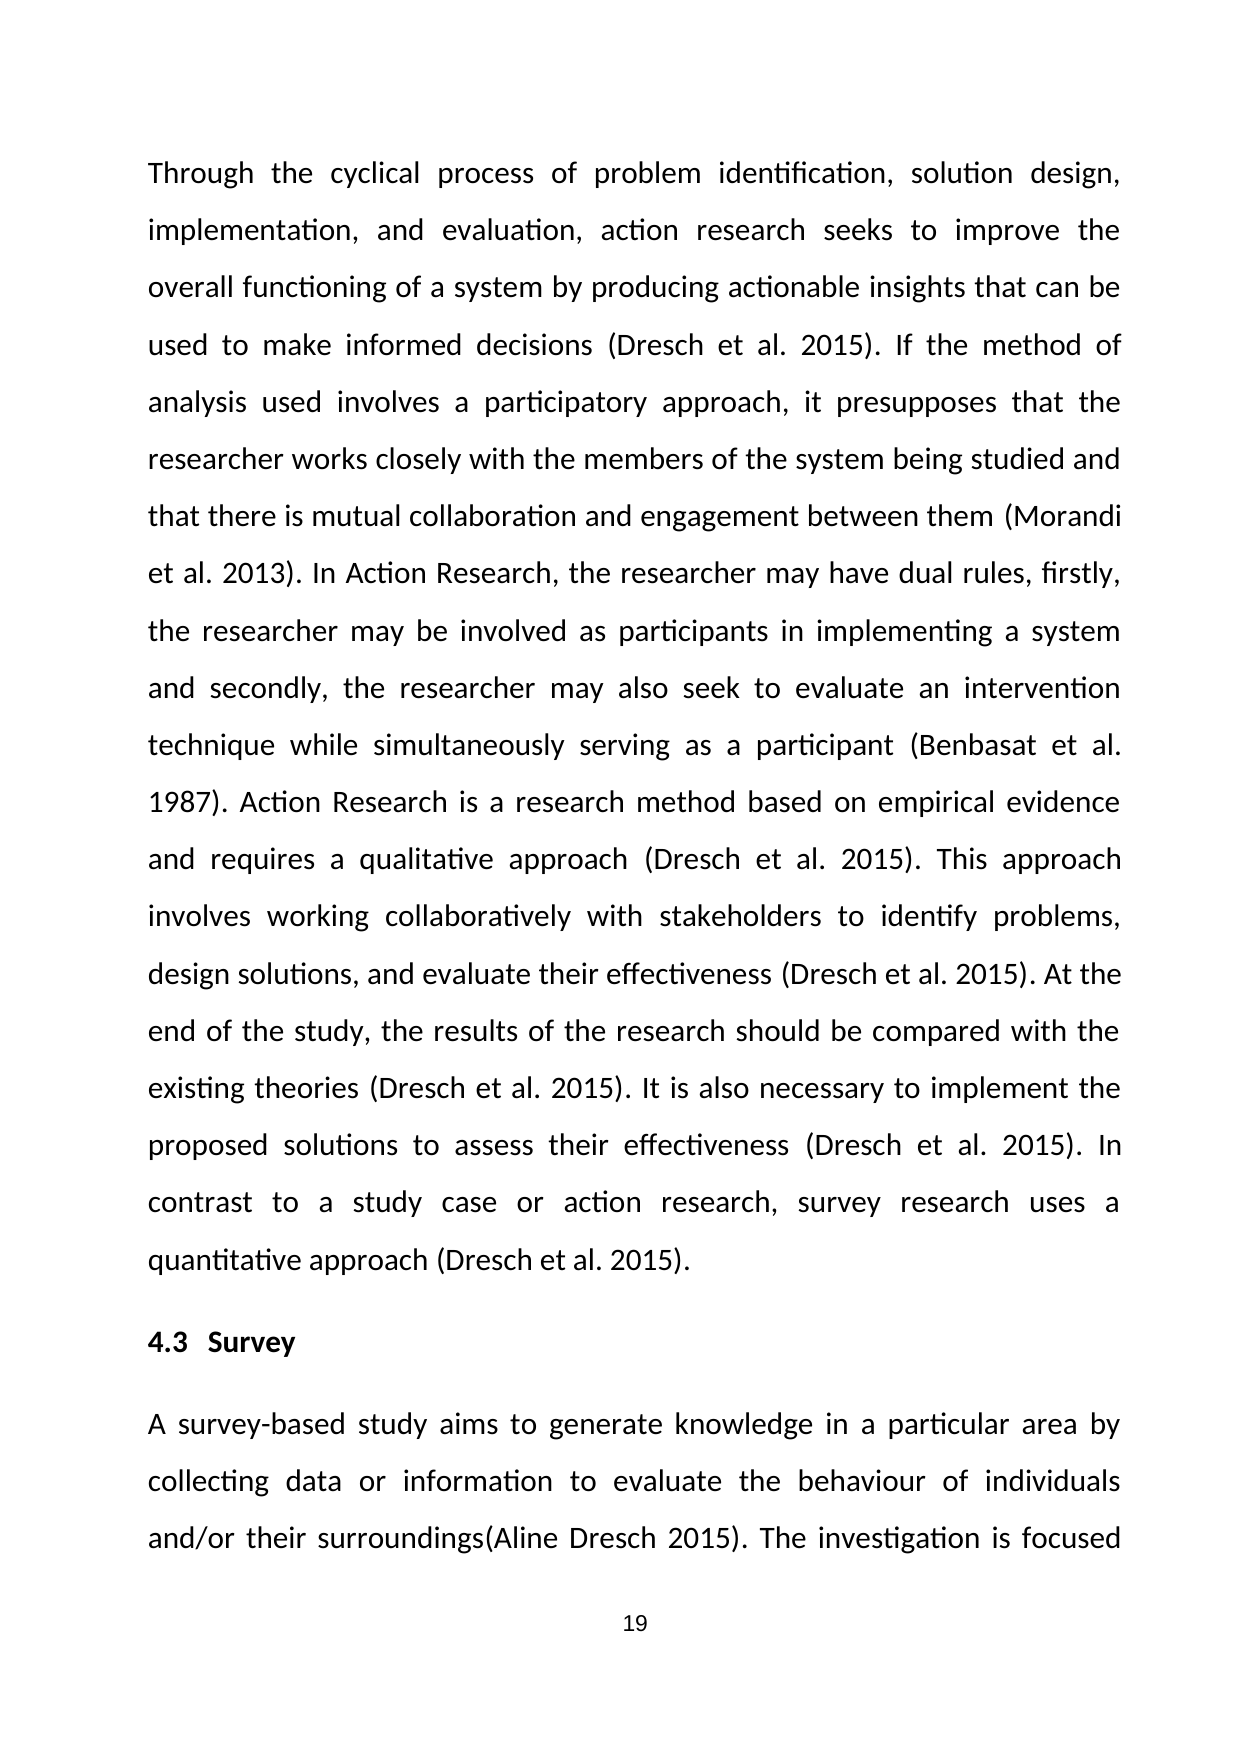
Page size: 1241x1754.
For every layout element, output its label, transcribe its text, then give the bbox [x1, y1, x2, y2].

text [148, 1404, 1122, 1557]
subtitle Survey [148, 1322, 1122, 1360]
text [148, 153, 1122, 1278]
